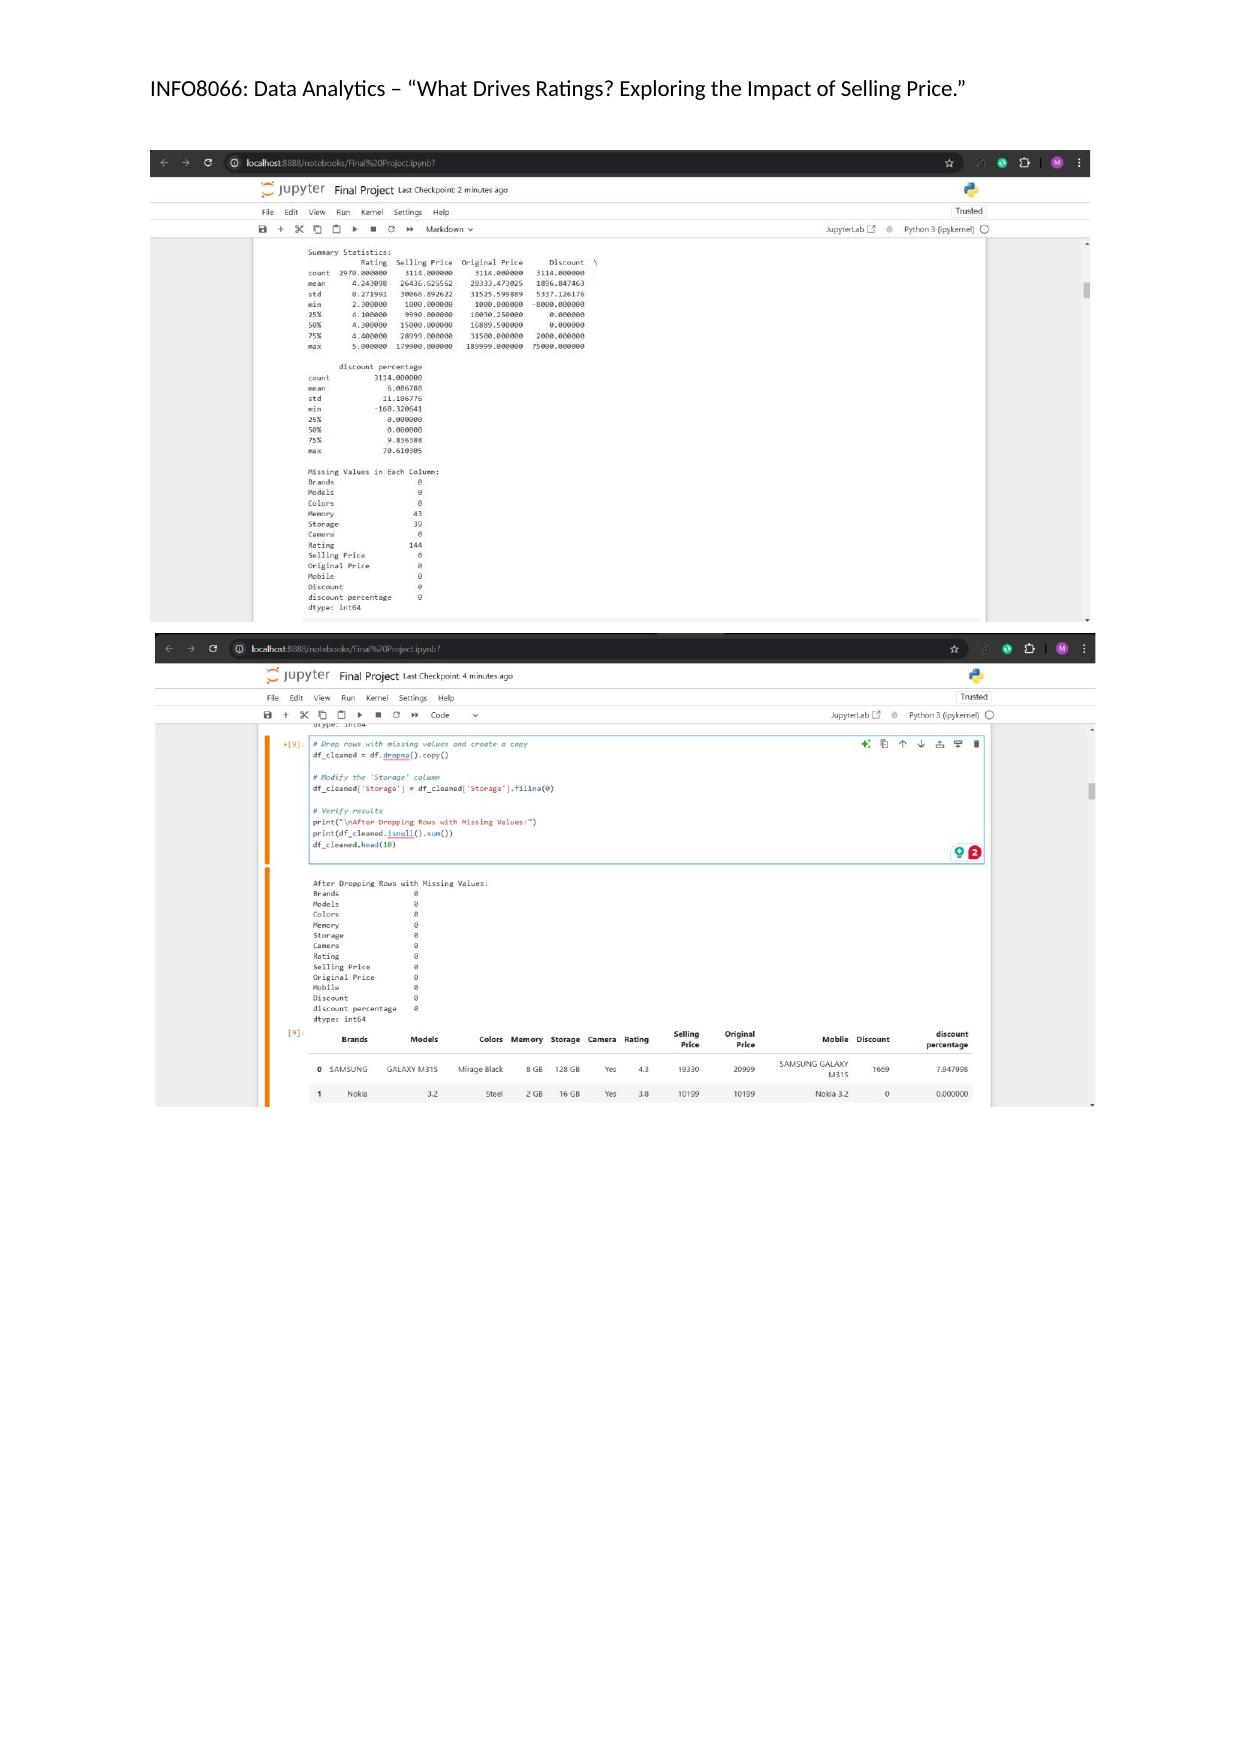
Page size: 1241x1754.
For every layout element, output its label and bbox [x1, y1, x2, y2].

picture [155, 633, 1096, 1107]
picture [150, 150, 1091, 622]
